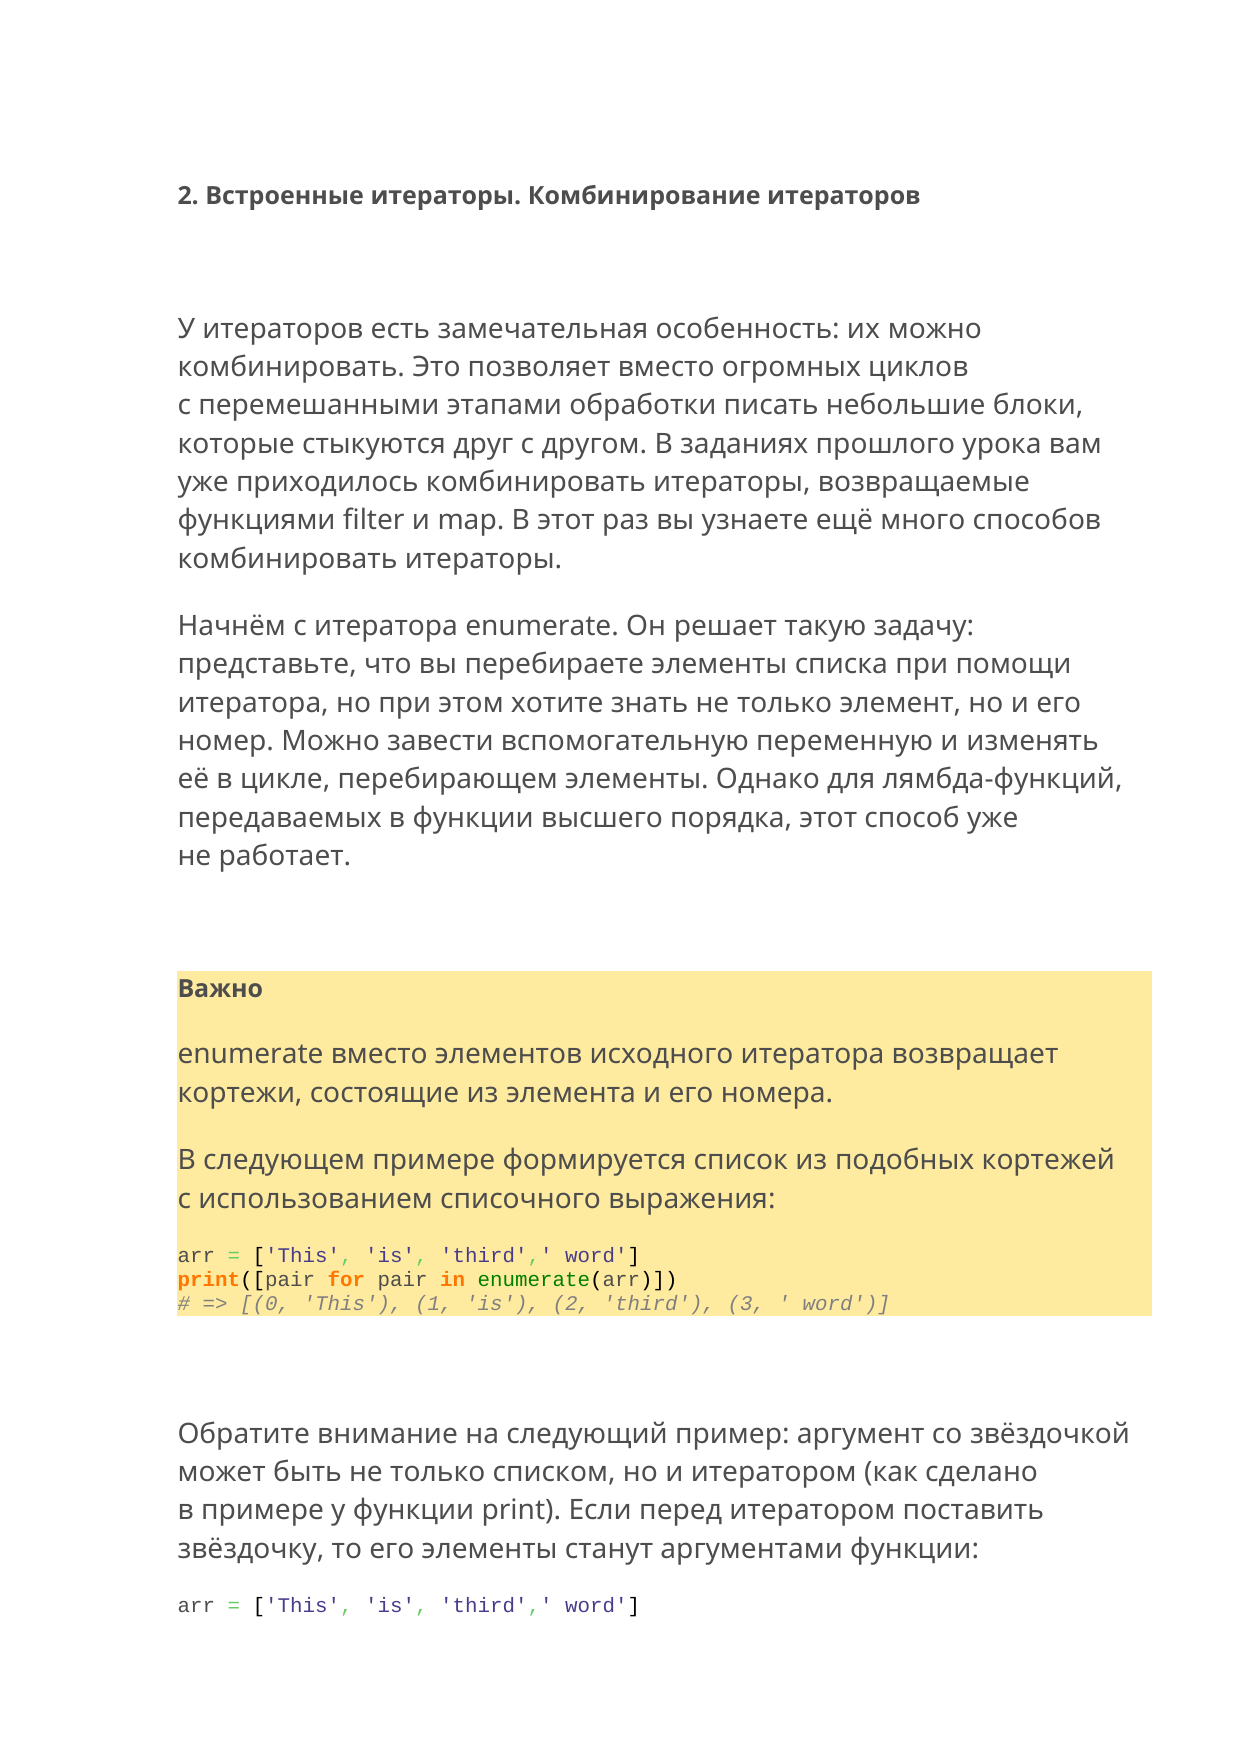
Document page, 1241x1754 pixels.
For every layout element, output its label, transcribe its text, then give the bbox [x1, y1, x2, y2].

text Обратите внимание на следующий пример: аргумент со звёздочкой может быть не только списком, но и итератором (как сделано в примере у функции print). Если перед итератором поставить звёздочку, то его элементы станут аргументами функции: [177, 1413, 1152, 1566]
text Начнём с итератора enumerate. Он решает такую задачу: представьте, что вы перебираете элементы списка при помощи итератора, но при этом хотите знать не только элемент, но и его номер. Можно завести вспомогательную переменную и изменять её в цикле, перебирающем элементы. Однако для лямбда-функций, передаваемых в функции высшего порядка, этот способ уже не работает. [177, 606, 1152, 874]
text # => [(0, 'This'), (1, 'is'), (2, 'third'), (3, ' word')] [177, 1293, 1152, 1316]
text В следующем примере формируется список из подобных кортежей с использованием списочного выражения: [177, 1139, 1152, 1216]
text enumerate вместо элементов исходного итератора возвращает кортежи, состоящие из элемента и его номера. [177, 1034, 1152, 1110]
text print([pair for pair in enumerate(arr)]) [177, 1269, 1152, 1293]
text 2. Встроенные итераторы. Комбинирование итераторов [177, 177, 1152, 211]
text arr = ['This', 'is', 'third',' word'] [177, 1596, 1152, 1619]
text Важно [177, 971, 1152, 1004]
text У итераторов есть замечательная особенность: их можно комбинировать. Это позволяет вместо огромных циклов с перемешанными этапами обработки писать небольшие блоки, которые стыкуются друг с другом. В заданиях прошлого урока вам уже приходилось комбинировать итераторы, возвращаемые функциями filter и map. В этот раз вы узнаете ещё много способов комбинировать итераторы. [177, 308, 1152, 576]
text arr = ['This', 'is', 'third',' word'] [177, 1245, 1152, 1269]
